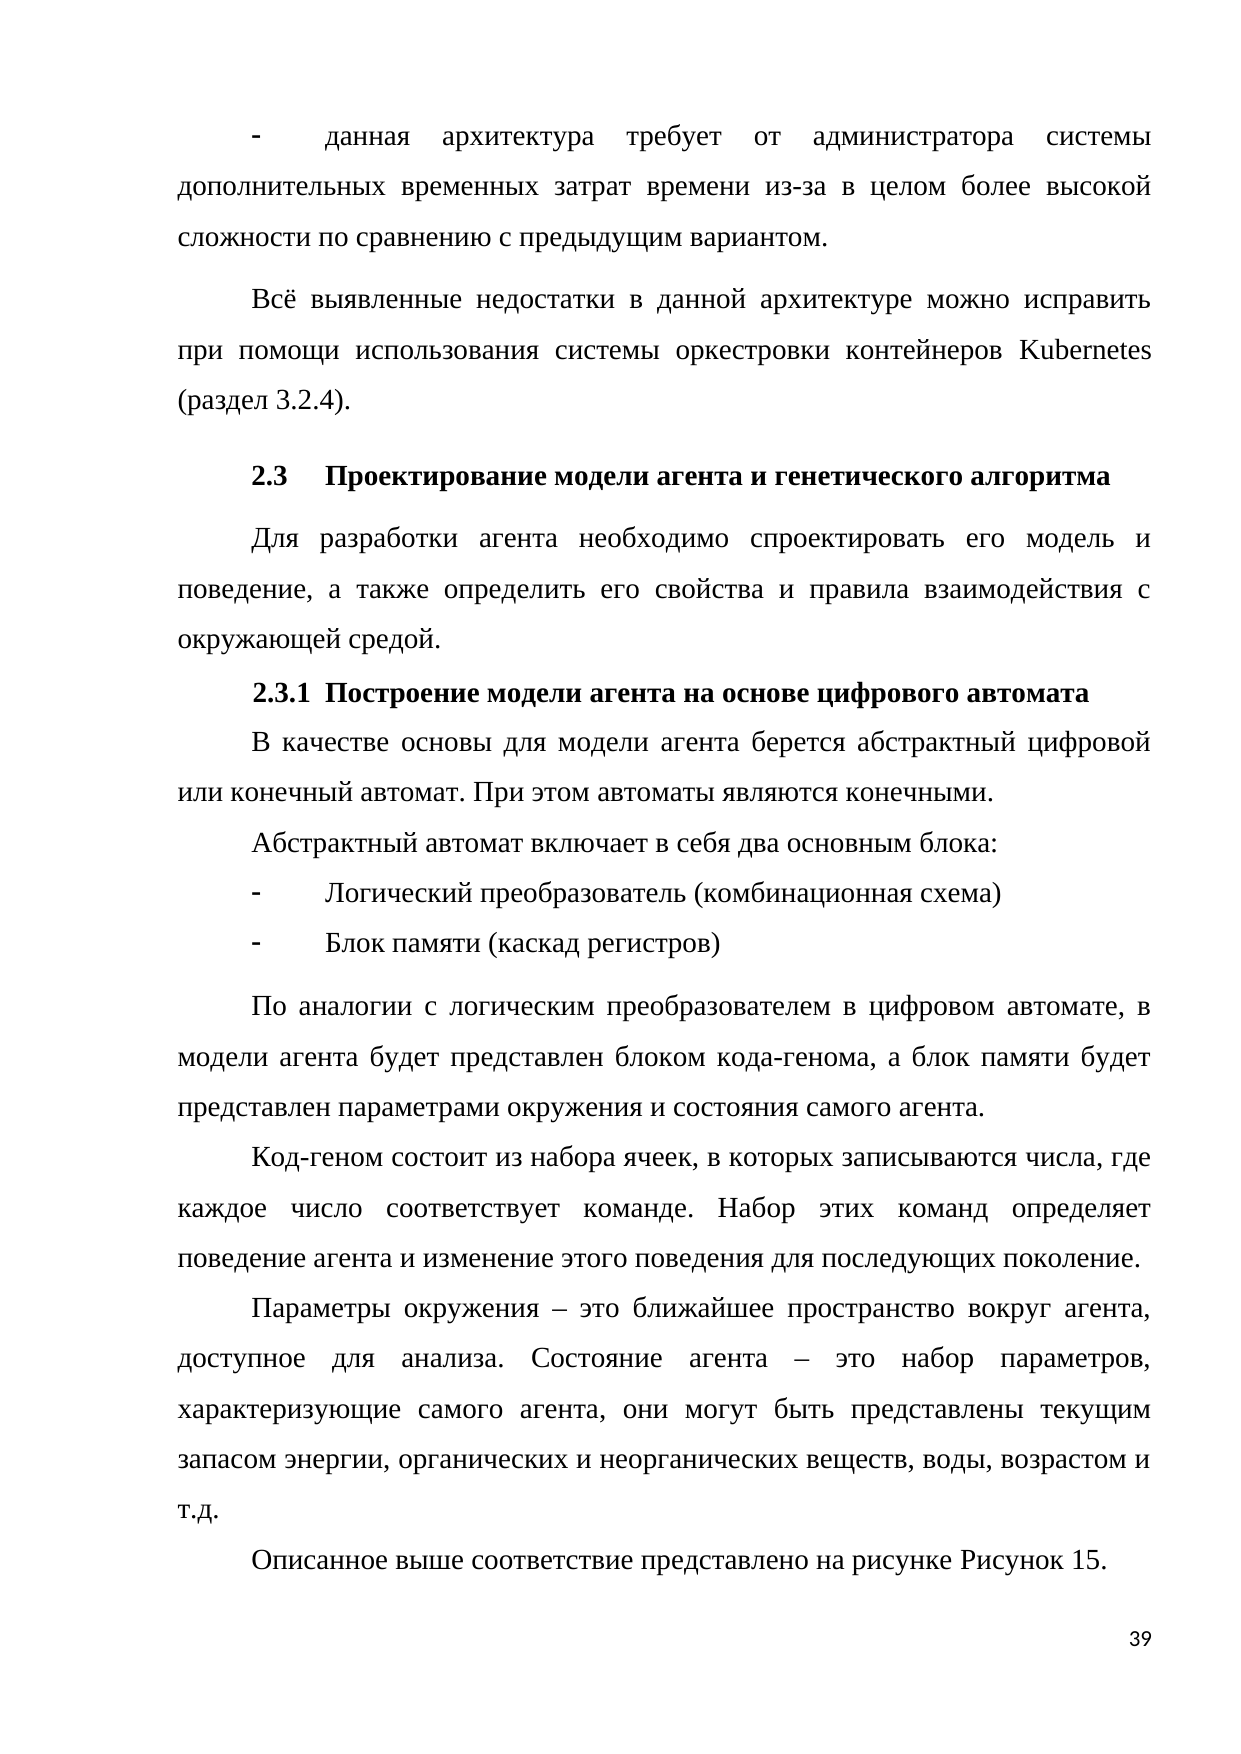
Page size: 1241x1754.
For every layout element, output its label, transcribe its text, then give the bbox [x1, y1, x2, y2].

text Параметры окружения – это ближайшее пространство вокруг агента, доступное для анализа. Состояние агента – это набор параметров, характеризующие самого агента, они могут быть представлены текущим запасом энергии, органических и неорганических веществ, воды, возрастом и т.д. [177, 1290, 1152, 1525]
subtitle Проектирование модели агента и генетического алгоритма [177, 458, 1152, 491]
text В качестве основы для модели агента берется абстрактный цифровой или конечный автомат. При этом автоматы являются конечными. [177, 724, 1152, 808]
text Блок памяти (каскад регистров) [177, 926, 1152, 959]
text Логический преобразователь (комбинационная схема) [177, 875, 1152, 909]
text По аналогии с логическим преобразователем в цифровом автомате, в модели агента будет представлен блоком кода-генома, а блок памяти будет представлен параметрами окружения и состояния самого агента. [177, 988, 1152, 1123]
text Описанное выше соответствие представлено на рисунке 15. [177, 1542, 1152, 1575]
text Всё выявленные недостатки в данной архитектуре можно исправить при помощи использования системы оркестровки контейнеров Kubernetes (раздел 3.2.4). [177, 282, 1152, 416]
text Абстрактный автомат включает в себя два основным блока: [177, 825, 1152, 858]
text Для разработки агента необходимо спроектировать его модель и поведение, а также определить его свойства и правила взаимодействия с окружающей средой. [177, 520, 1152, 654]
subtitle Построение модели агента на основе цифрового автомата [177, 676, 1152, 709]
text данная архитектура требует от администратора системы дополнительных временных затрат времени из-за в целом более высокой сложности по сравнению с предыдущим вариантом. [177, 118, 1152, 252]
text Код-геном состоит из набора ячеек, в которых записываются числа, где каждое число соответствует команде. Набор этих команд определяет поведение агента и изменение этого поведения для последующих поколение. [177, 1139, 1152, 1273]
